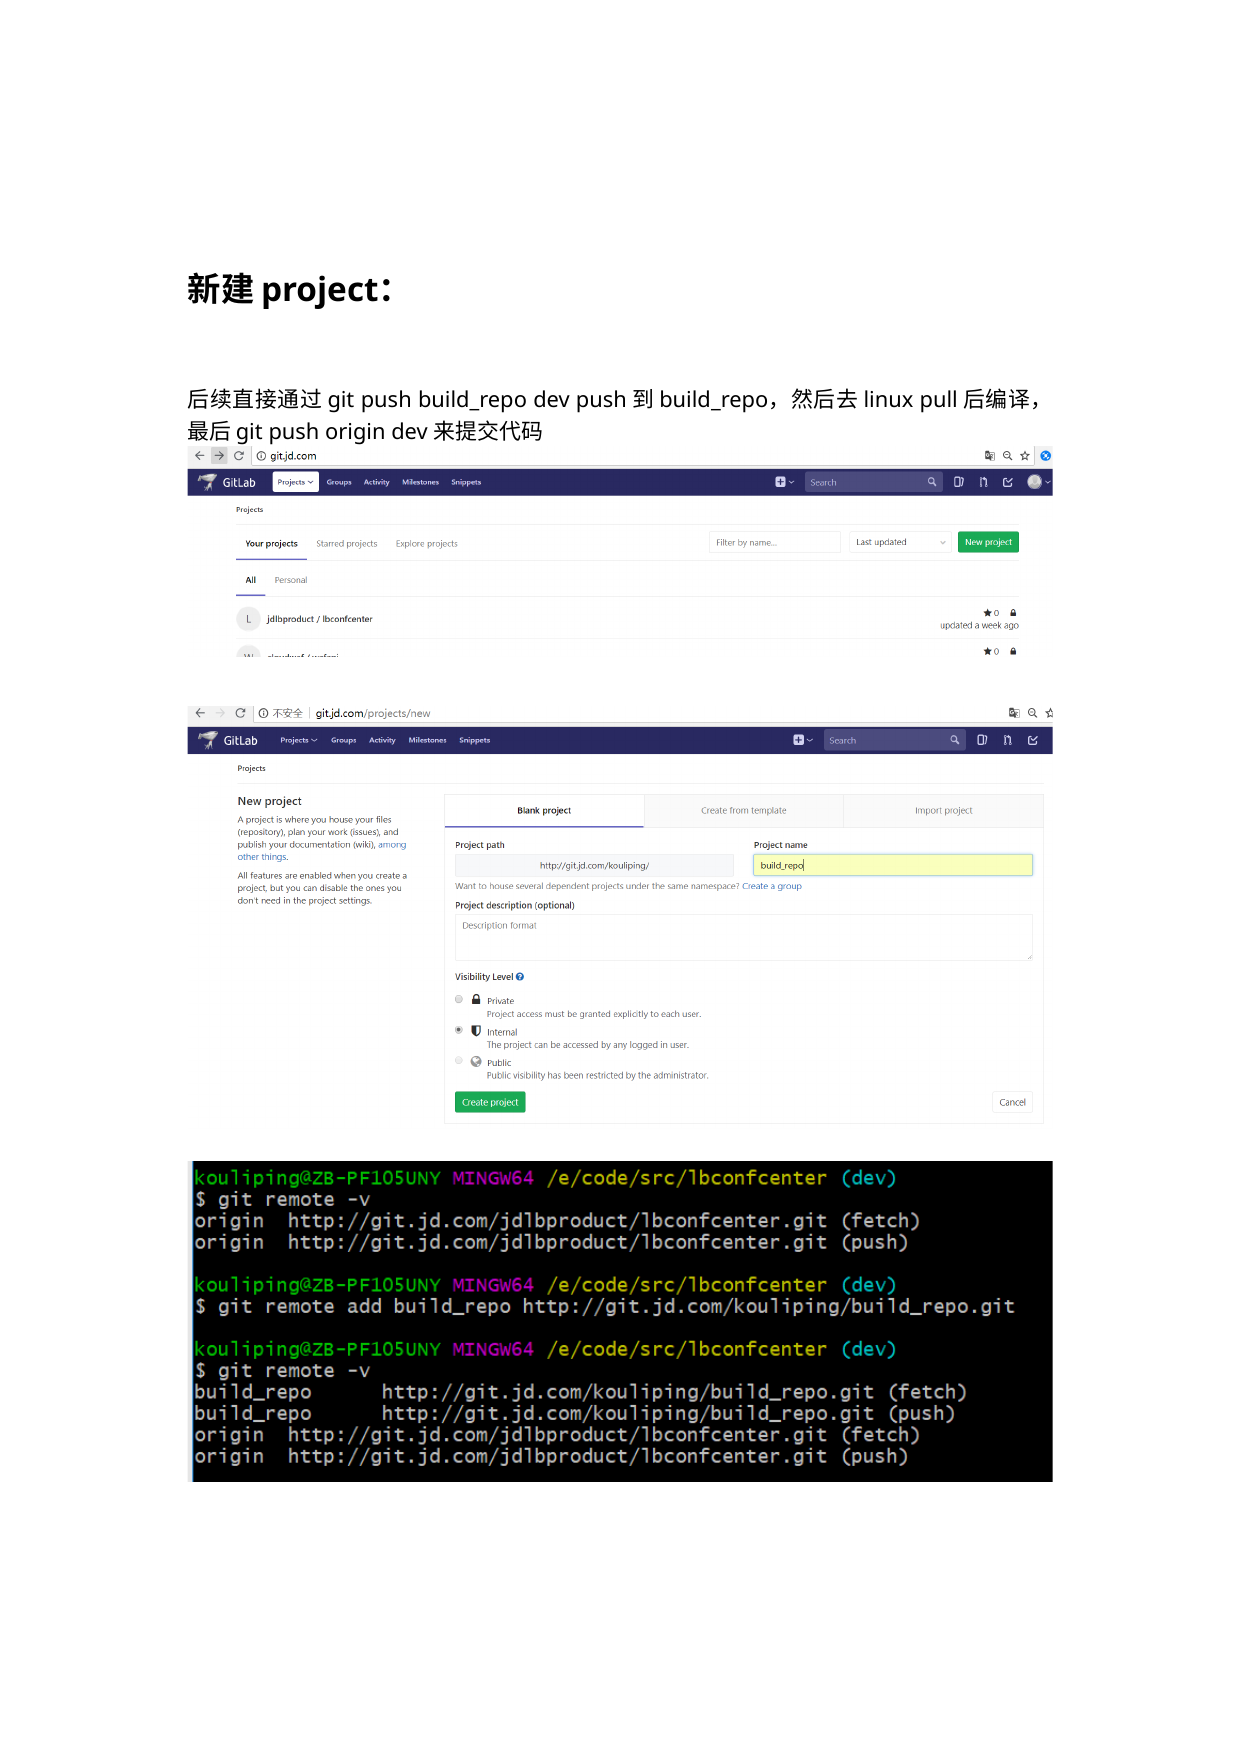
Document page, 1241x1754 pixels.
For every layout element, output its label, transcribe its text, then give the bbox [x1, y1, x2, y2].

text 后续直接通过git push build_repo dev push到build_repo，然后去linux pull后编译，最后git push origin dev 来提交代码 [187, 381, 1053, 446]
picture [187, 706, 1053, 1129]
subtitle 新建project： [187, 254, 1053, 319]
picture [187, 446, 1053, 657]
picture [187, 1161, 1053, 1482]
